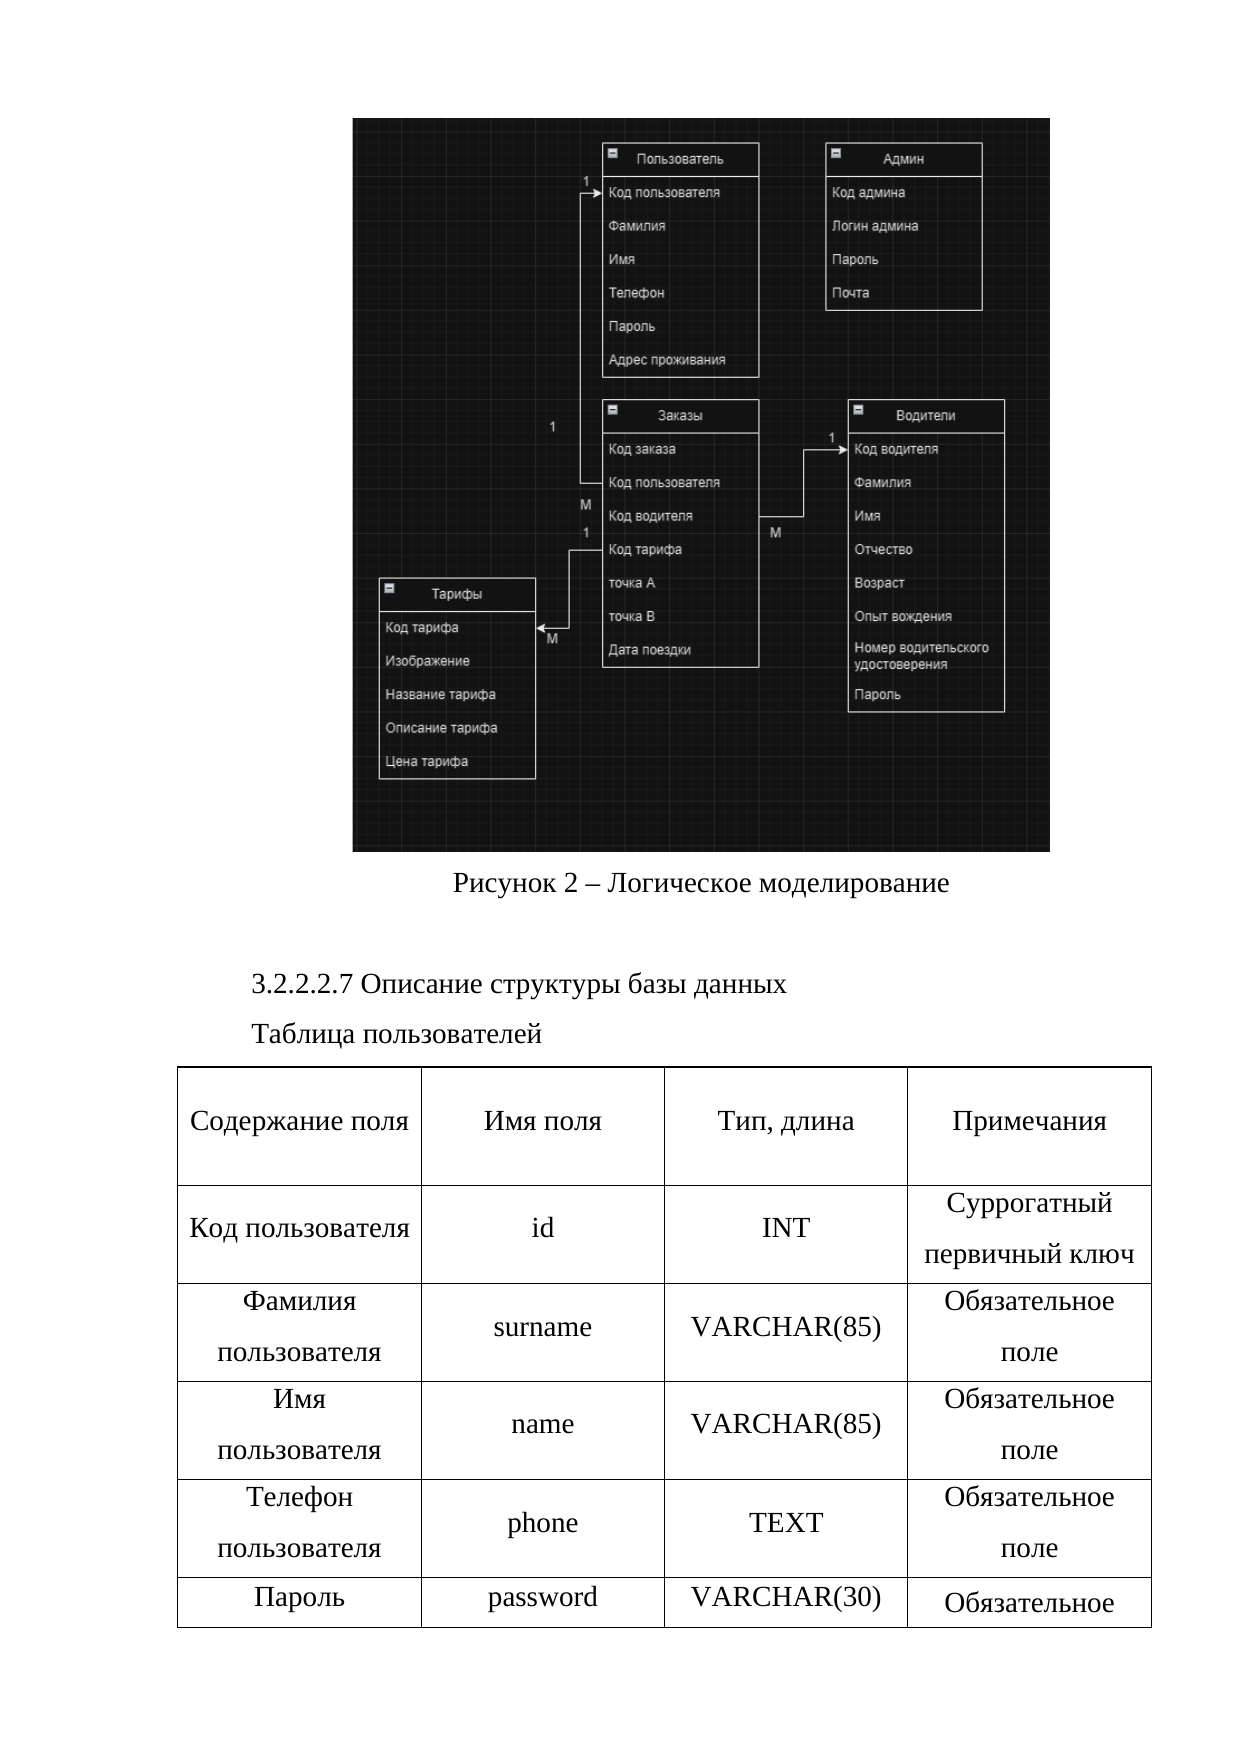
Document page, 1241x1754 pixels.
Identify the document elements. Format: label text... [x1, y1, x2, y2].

table_cell VARCHAR(85) [665, 1284, 907, 1381]
table_cell name [422, 1382, 664, 1478]
table_cell phone [422, 1480, 664, 1577]
table_cell Код пользователя [178, 1186, 421, 1282]
text Рисунок 2 – Логическое моделирование [177, 865, 1152, 899]
table_cell VARCHAR(30) [665, 1578, 907, 1627]
table_cell Обязательное поле [908, 1284, 1151, 1381]
table_header Примечания [908, 1068, 1151, 1184]
table_cell VARCHAR(85) [665, 1382, 907, 1478]
table_cell Обязательное поле [908, 1578, 1151, 1627]
table_cell surname [422, 1284, 664, 1381]
text 3.2.2.2.7 Описание структуры базы данных [177, 966, 1152, 999]
table_cell Обязательное поле [908, 1382, 1151, 1478]
table_cell id [422, 1186, 664, 1282]
table_header Имя поля [422, 1068, 664, 1184]
table_cell Имя пользователя [178, 1382, 421, 1478]
table_cell Телефон пользователя [178, 1480, 421, 1577]
text Таблица пользователей [177, 1016, 1152, 1049]
table_cell Обязательное поле [908, 1480, 1151, 1577]
table_cell INT [665, 1186, 907, 1282]
table_cell Суррогатный первичный ключ [908, 1186, 1151, 1282]
table_header Тип, длина [665, 1068, 907, 1184]
table_cell password [422, 1578, 664, 1627]
table_cell TEXT [665, 1480, 907, 1577]
picture [352, 118, 1050, 852]
table_cell Фамилия пользователя [178, 1284, 421, 1381]
table_header Содержание поля [178, 1068, 421, 1184]
table_cell Пароль [178, 1578, 421, 1627]
